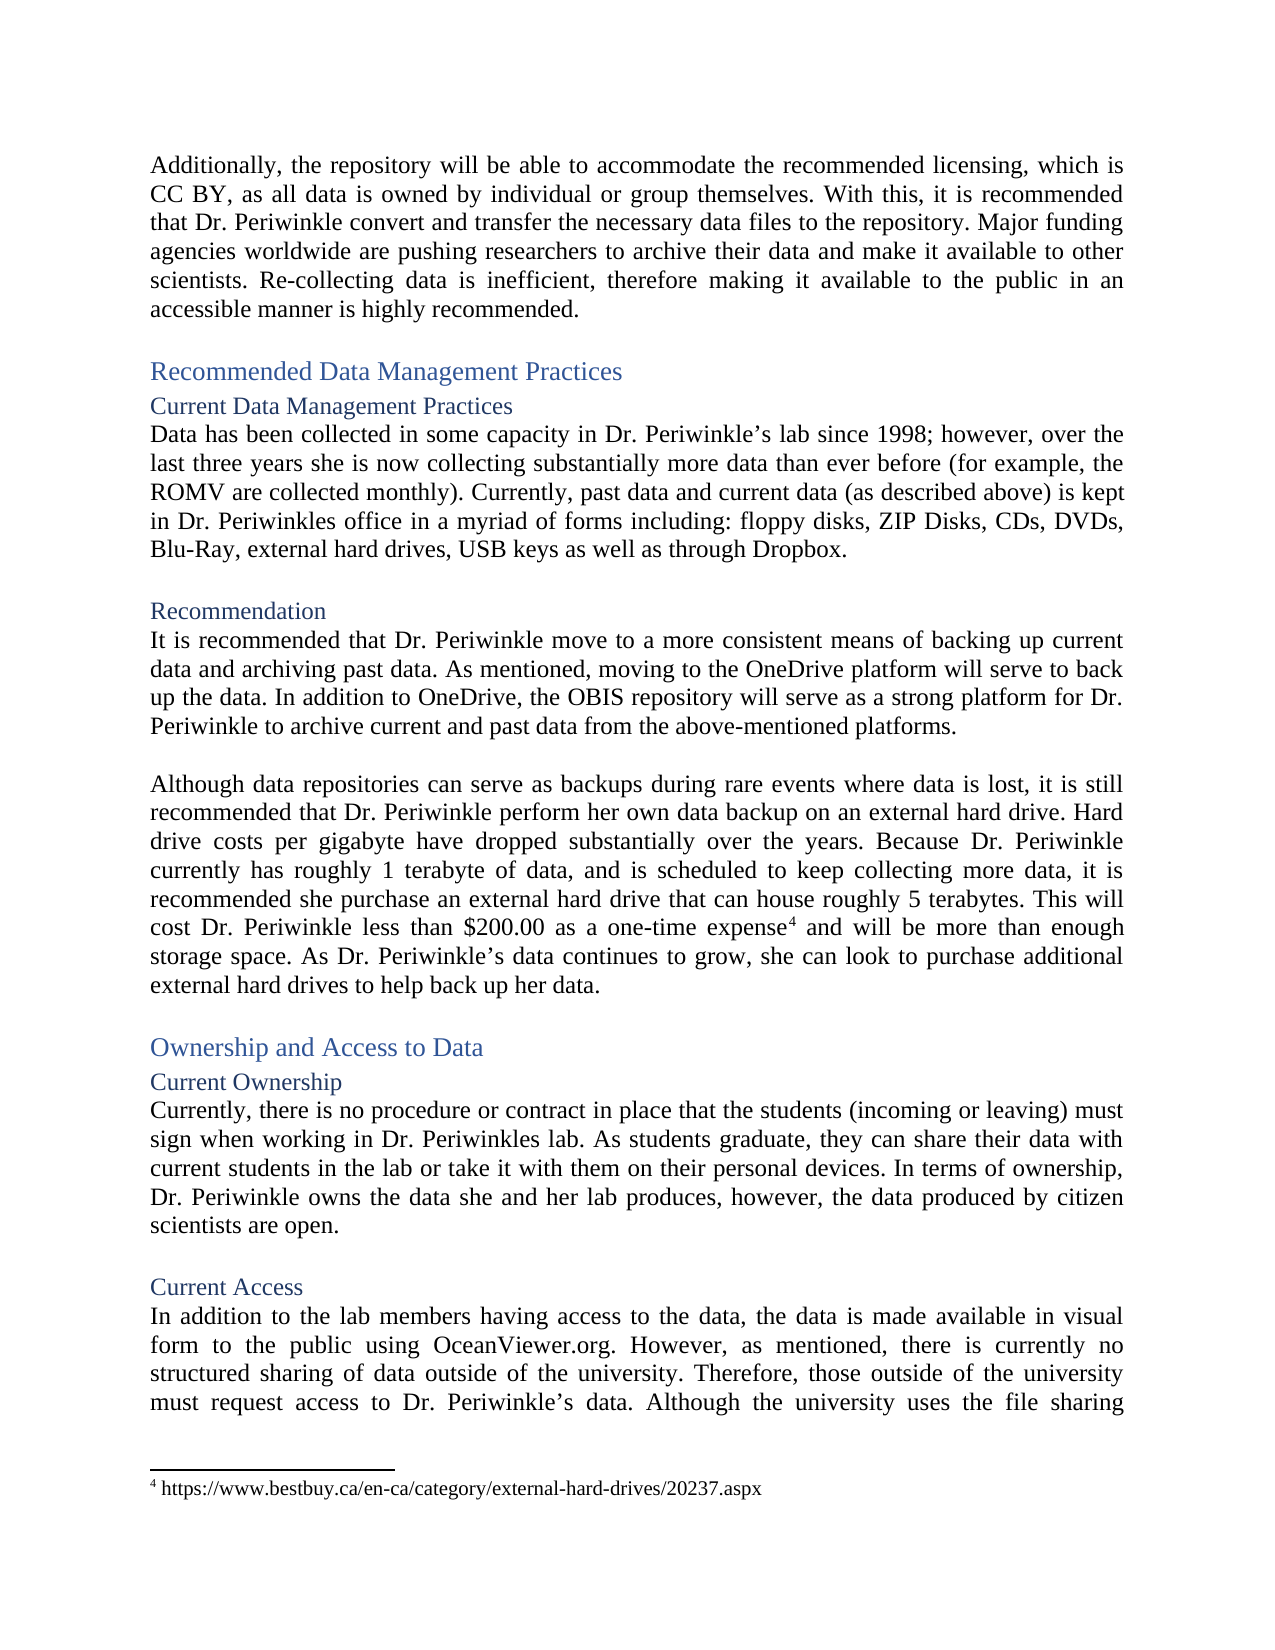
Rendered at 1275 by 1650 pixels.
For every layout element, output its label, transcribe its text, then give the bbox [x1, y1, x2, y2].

text It is recommended that Dr. Periwinkle move to a more consistent means of backing up current data and archiving past data. As mentioned, moving to the OneDrive platform will serve to back up the data. In addition to OneDrive, the OBIS repository will serve as a strong platform for Dr. Periwinkle to archive current and past data from the above-mentioned platforms. [150, 625, 1125, 740]
subtitle Recommended Data Management Practices [150, 355, 1125, 387]
subtitle Current Ownership [150, 1067, 1125, 1096]
text Currently, there is no procedure or contract in place that the students (incoming or leaving) must sign when working in Dr. Periwinkles lab. As students graduate, they can share their data with current students in the lab or take it with them on their personal devices. In terms of ownership, Dr. Periwinkle owns the data she and her lab produces, however, the data produced by citizen scientists are open. [150, 1096, 1125, 1239]
subtitle Current Data Management Practices [150, 391, 1125, 419]
subtitle Ownership and Access to Data [150, 1032, 1125, 1063]
text Data has been collected in some capacity in Dr. Periwinkle’s lab since 1998; however, over the last three years she is now collecting substantially more data than ever before (for example, the ROMV are collected monthly). Currently, past data and current data (as described above) is kept in Dr. Periwinkles office in a myriad of forms including: floppy disks, ZIP Disks, CDs, DVDs, Blu-Ray, external hard drives, USB keys as well as through Dropbox. [150, 419, 1125, 563]
subtitle Current Access [150, 1272, 1125, 1301]
subtitle Recommendation [150, 596, 1125, 625]
text Although data repositories can serve as backups during rare events where data is lost, it is still recommended that Dr. Periwinkle perform her own data backup on an external hard drive. Hard drive costs per gigabyte have dropped substantially over the years. Because Dr. Periwinkle currently has roughly 1 terabyte of data, and is scheduled to keep collecting more data, it is recommended she purchase an external hard drive that can house roughly 5 terabytes. This will cost Dr. Periwinkle less than $200.00 as a one-time expense and will be more than enough storage space. As Dr. Periwinkle’s data continues to grow, she can look to purchase additional external hard drives to help back up her data. [150, 769, 1125, 999]
